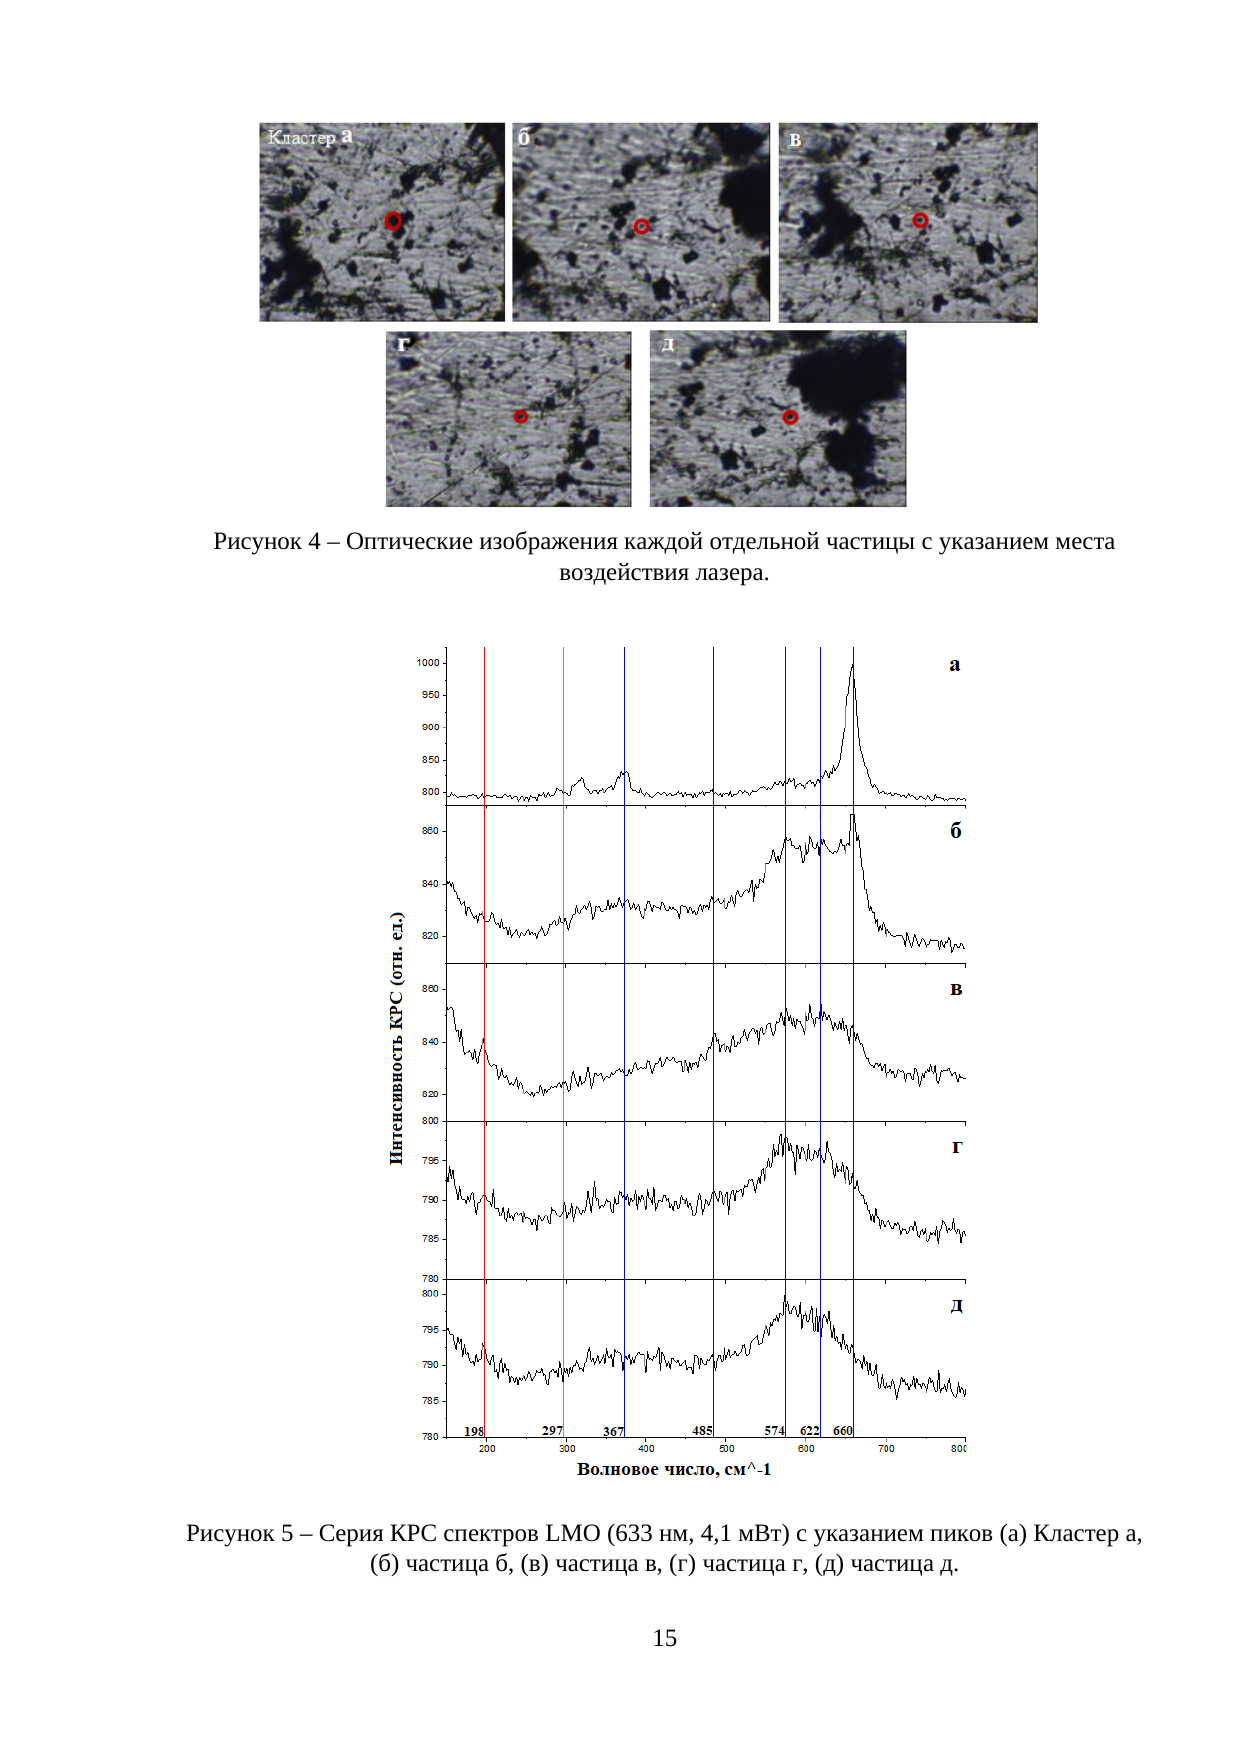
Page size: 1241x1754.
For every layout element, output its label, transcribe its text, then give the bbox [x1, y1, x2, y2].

picture [362, 647, 967, 1500]
text Рисунок 5 – Серия КРС спектров LMO (633 нм, 4,1 мВт) с указанием пиков (а) Кластер а, (б) частица б, (в) частица в, (г) частица г, (д) частица д. [177, 1518, 1152, 1577]
picture [251, 118, 1049, 512]
text Рисунок 4 – Оптические изображения каждой отдельной частицы с указанием места воздействия лазера. [177, 526, 1152, 586]
